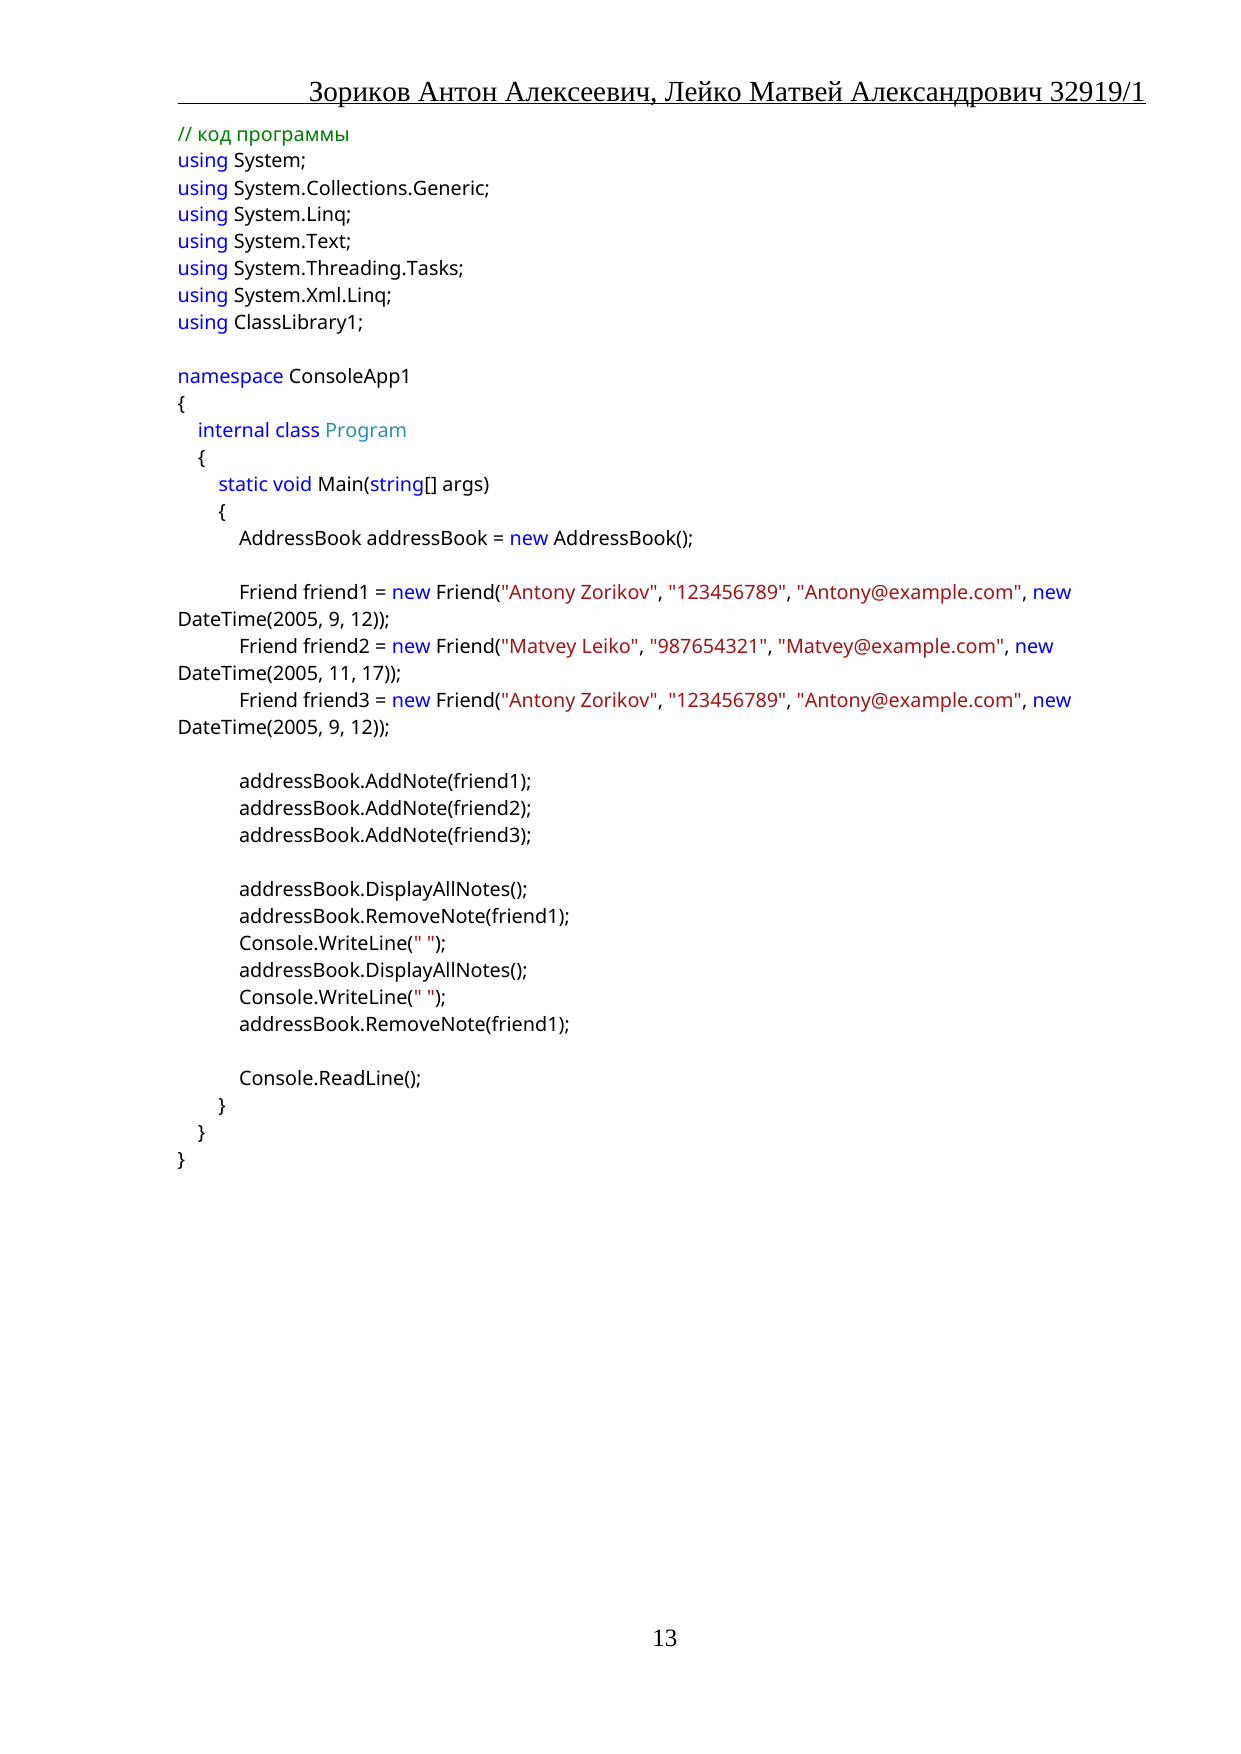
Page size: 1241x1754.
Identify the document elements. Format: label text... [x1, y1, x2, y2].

text Console.WriteLine(" "); [177, 929, 1152, 956]
text using ClassLibrary1; [177, 309, 1152, 336]
text using System.Collections.Generic; [177, 174, 1152, 201]
text addressBook.RemoveNote(friend1); [177, 1010, 1152, 1037]
text using System.Threading.Tasks; [177, 255, 1152, 282]
text Friend friend2 = new Friend("Matvey Leiko", "987654321", "Matvey@example.com", new DateTime(2005, 11, 17)); [177, 632, 1152, 686]
text Friend friend3 = new Friend("Antony Zorikov", "123456789", "Antony@example.com", new DateTime(2005, 9, 12)); [177, 686, 1152, 740]
text Console.ReadLine(); [177, 1064, 1152, 1091]
text { [177, 497, 1152, 524]
text using System.Linq; [177, 201, 1152, 228]
text { [177, 389, 1152, 417]
text // код программы [177, 120, 1152, 147]
text namespace ConsoleApp1 [177, 363, 1152, 389]
text using System; [177, 147, 1152, 174]
text addressBook.AddNote(friend1); [177, 767, 1152, 794]
text addressBook.DisplayAllNotes(); [177, 956, 1152, 983]
text static void Main(string[] args) [177, 471, 1152, 497]
text addressBook.AddNote(friend2); [177, 794, 1152, 821]
text addressBook.AddNote(friend3); [177, 821, 1152, 848]
text Console.WriteLine(" "); [177, 983, 1152, 1010]
text } [177, 1091, 1152, 1118]
text using System.Text; [177, 228, 1152, 255]
text AddressBook addressBook = new AddressBook(); [177, 524, 1152, 551]
text addressBook.DisplayAllNotes(); [177, 875, 1152, 902]
text addressBook.RemoveNote(friend1); [177, 902, 1152, 929]
text { [177, 443, 1152, 471]
text } [177, 1118, 1152, 1145]
text Friend friend1 = new Friend("Antony Zorikov", "123456789", "Antony@example.com", new DateTime(2005, 9, 12)); [177, 578, 1152, 632]
text internal class Program [177, 417, 1152, 443]
text } [177, 1145, 1152, 1172]
text using System.Xml.Linq; [177, 282, 1152, 309]
